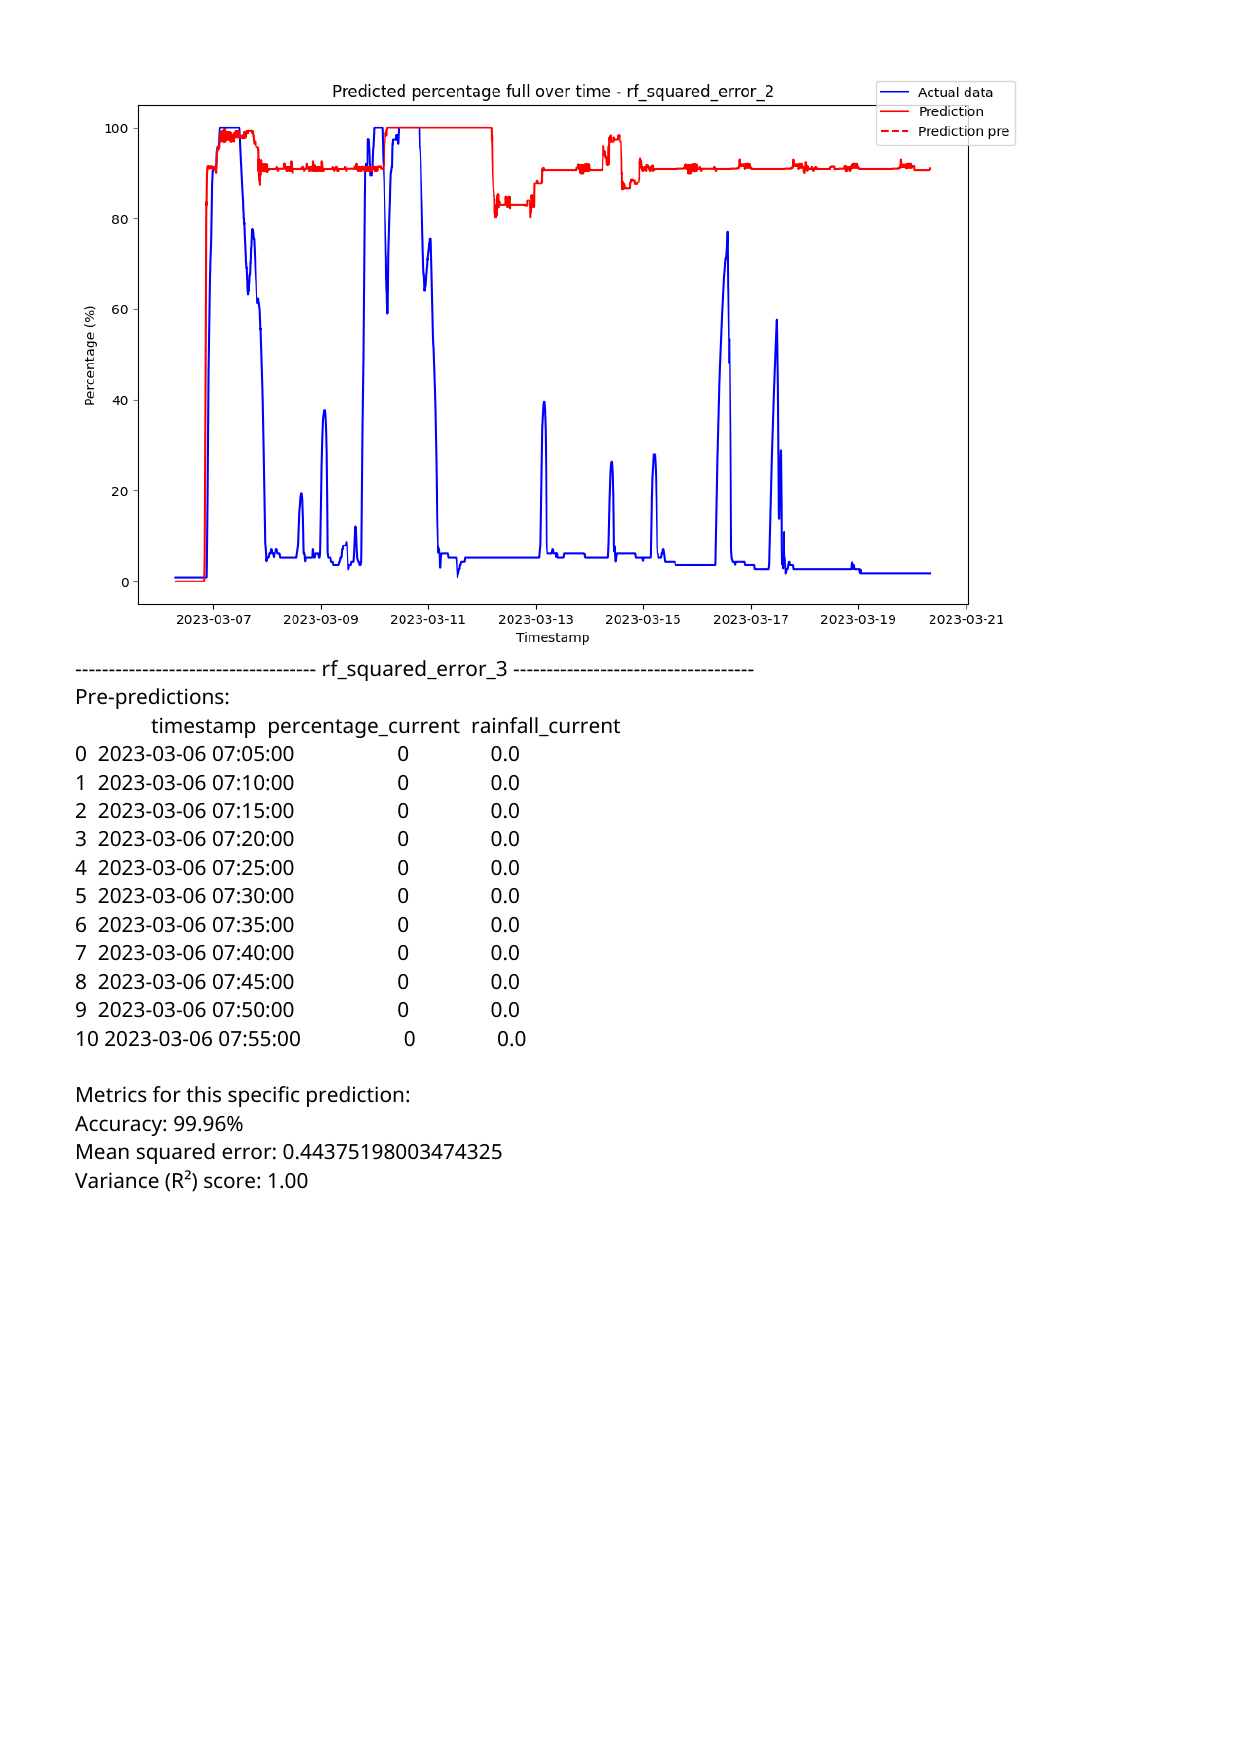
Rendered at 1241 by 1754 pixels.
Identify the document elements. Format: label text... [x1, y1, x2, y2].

text 2 2023-03-06 07:15:00 0 0.0 [75, 796, 1165, 824]
text Accuracy: 99.96% [75, 1109, 1165, 1137]
text 0 2023-03-06 07:05:00 0 0.0 [75, 739, 1165, 768]
text 4 2023-03-06 07:25:00 0 0.0 [75, 853, 1165, 881]
text 7 2023-03-06 07:40:00 0 0.0 [75, 938, 1165, 967]
text 5 2023-03-06 07:30:00 0 0.0 [75, 881, 1165, 910]
text 1 2023-03-06 07:10:00 0 0.0 [75, 768, 1165, 796]
text 10 2023-03-06 07:55:00 0 0.0 [75, 1024, 1165, 1052]
text 3 2023-03-06 07:20:00 0 0.0 [75, 824, 1165, 853]
text 6 2023-03-06 07:35:00 0 0.0 [75, 910, 1165, 938]
text 8 2023-03-06 07:45:00 0 0.0 [75, 967, 1165, 995]
text Mean squared error: 0.44375198003474325 [75, 1137, 1165, 1166]
text 9 2023-03-06 07:50:00 0 0.0 [75, 995, 1165, 1024]
text Variance (R²) score: 1.00 [75, 1166, 1165, 1194]
text Pre-predictions: [75, 682, 1165, 711]
text ------------------------------------ rf_squared_error_3 ------------------------------------ [75, 654, 1165, 682]
text Metrics for this specific prediction: [75, 1081, 1165, 1109]
picture [75, 75, 1021, 654]
text timestamp percentage_current rainfall_current [75, 711, 1165, 739]
